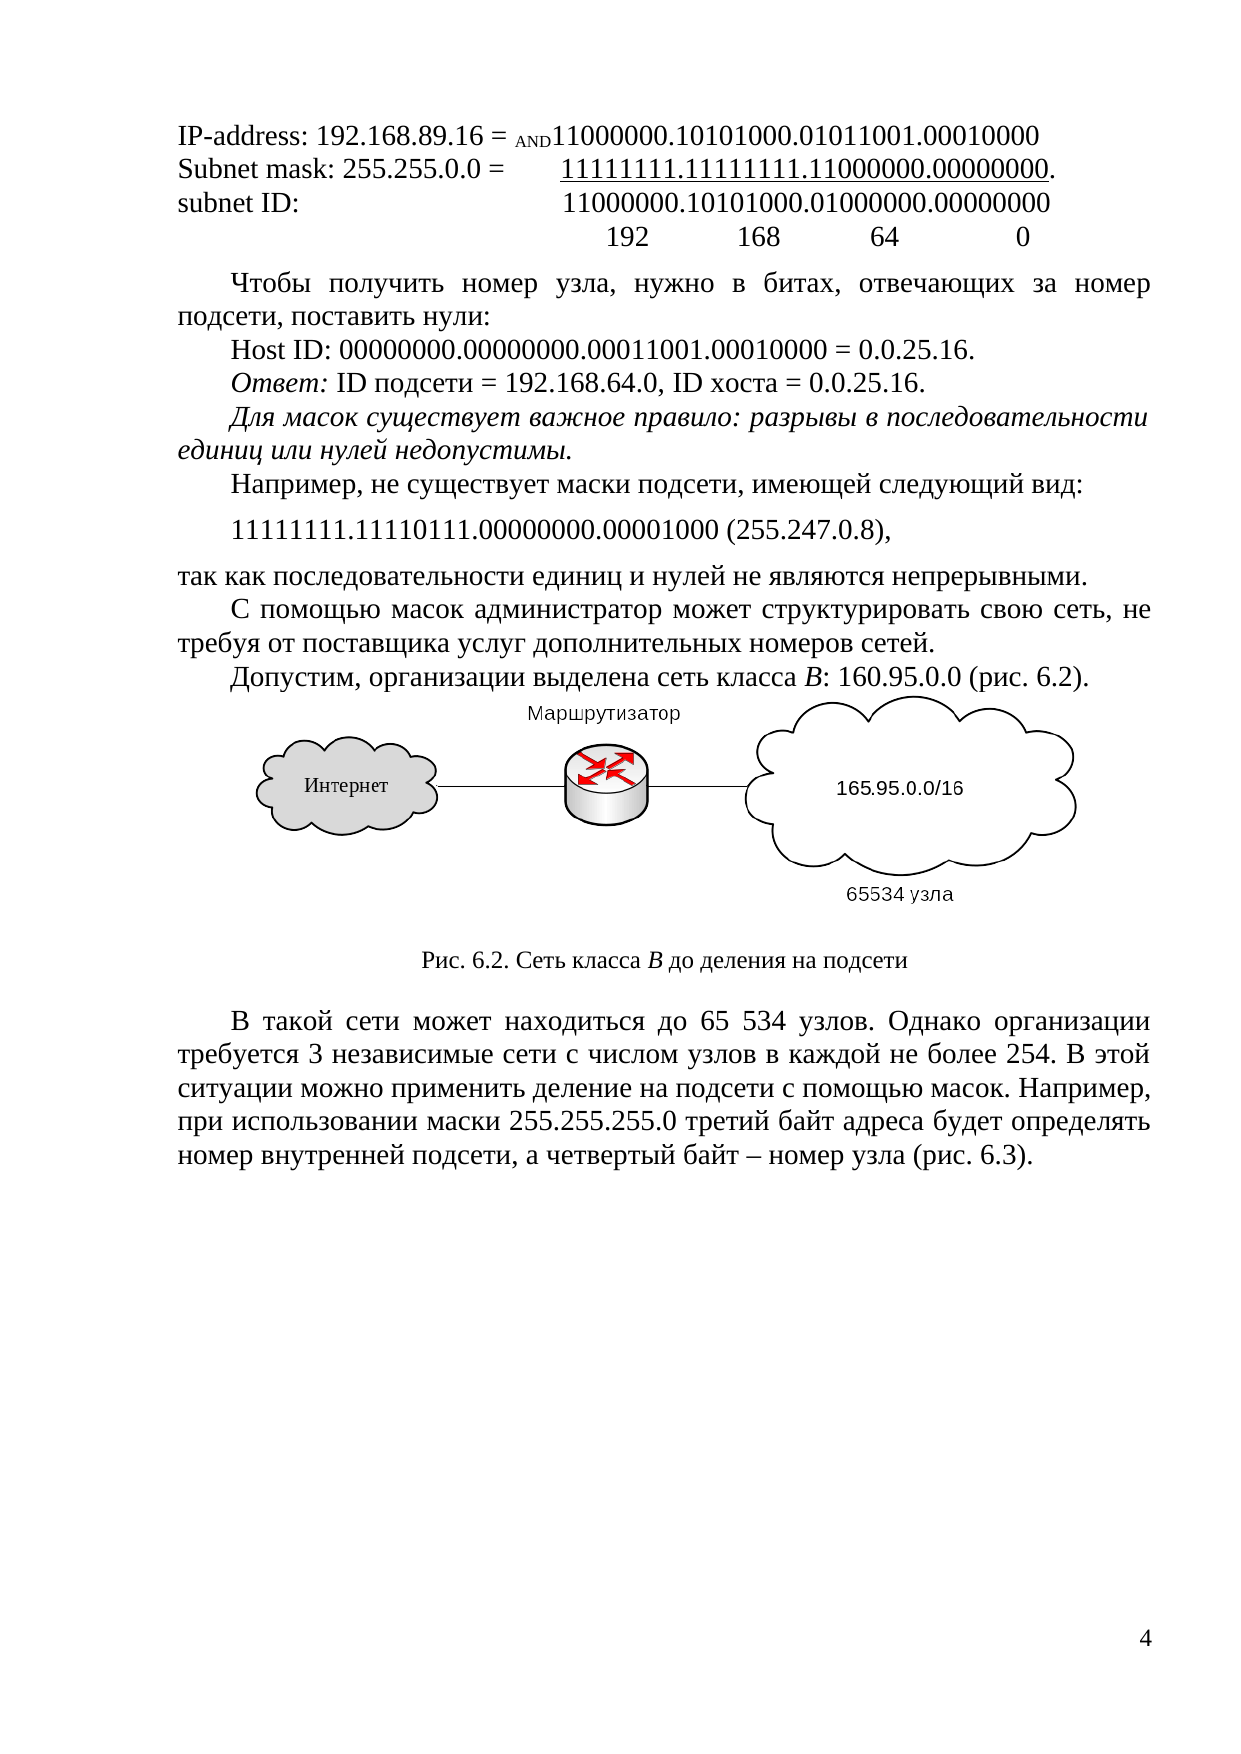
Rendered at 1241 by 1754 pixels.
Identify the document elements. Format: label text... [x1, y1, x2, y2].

text Ответ: ID подсети = 192.168.64.0, ID хоста = 0.0.25.16. [177, 365, 1152, 399]
text Рис. 6.2. Сеть класса В до деления на подсети [177, 945, 1152, 974]
text В такой сети может находиться до 65 534 узлов. Однако организации требуется 3 независимые сети с числом узлов в каждой не более 254. В этой ситуации можно применить деление на подсети с помощью масок. Например, при использовании маски 255.255.255.0 третий байт адреса будет определять номер внутренней подсети, а четвертый байт – номер узла (рис. 6.3). [177, 1003, 1152, 1171]
text IP-address: 192.168.89.16 = AND11000000.10101000.01011001.00010000 Subnet mask: 255.255.0.0 = 11111111.11111111.11000000.00000000. subnet ID: 11000000.10101000.01000000.00000000 [177, 118, 1152, 219]
text 192 168 64 0 [605, 219, 1152, 252]
text так как последовательности единиц и нулей не являются непрерывными. [177, 558, 1152, 592]
text Host ID: 00000000.00000000.00011001.00010000 = 0.0.25.16. [177, 332, 1152, 365]
text Например, не существует маски подсети, имеющей следующий вид: [177, 466, 1152, 499]
text Чтобы получить номер узла, нужно в битах, отвечающих за номер подсети, поставить нули: [177, 265, 1152, 332]
text Для масок существует важное правило: разрывы в последовательности единиц или нулей недопустимы. [177, 399, 1152, 466]
text 11111111.11110111.00000000.00001000 (255.247.0.8), [177, 512, 1152, 546]
text С помощью масок администратор может структурировать свою сеть, не требуя от поставщика услуг дополнительных номеров сетей. [177, 592, 1152, 659]
text Допустим, организации выделена сеть класса В: 160.95.0.0 (рис. 6.2). [177, 659, 1152, 692]
